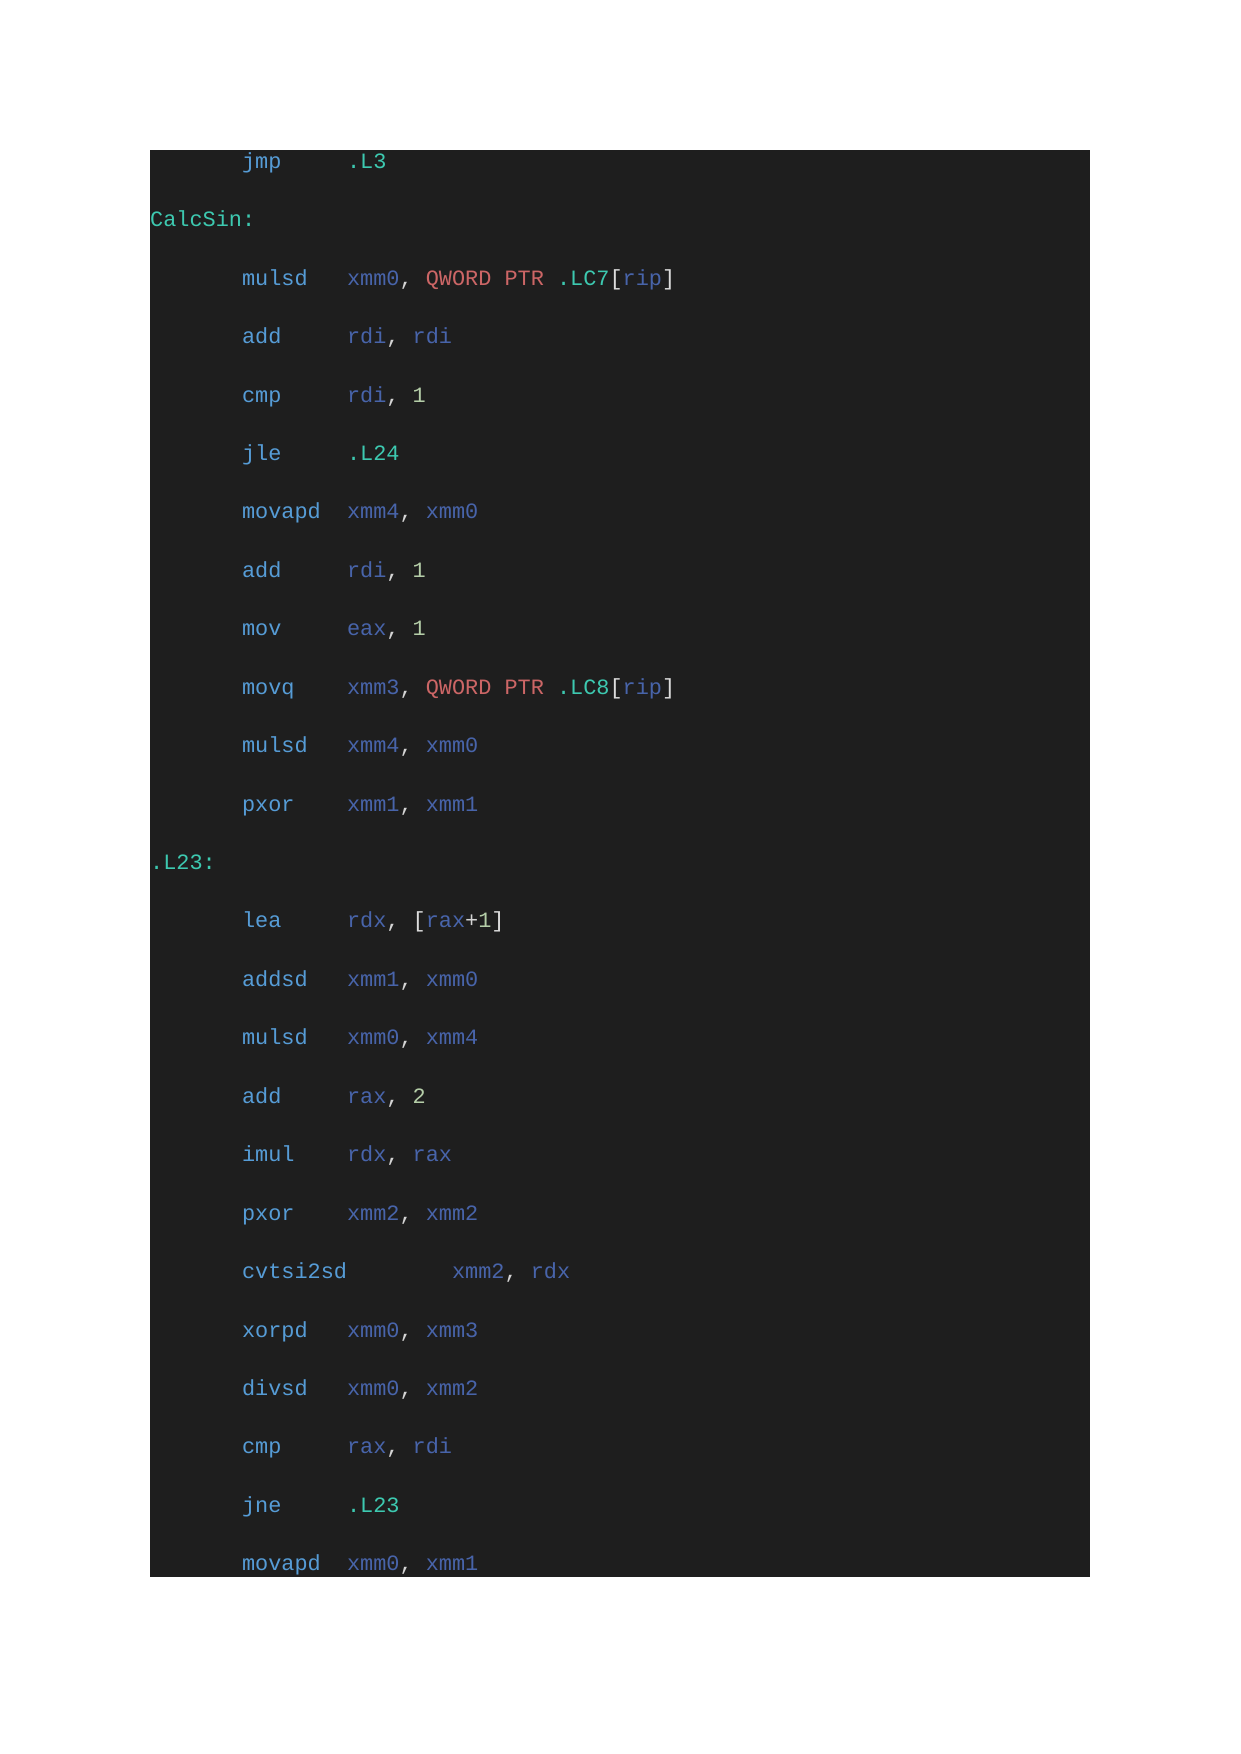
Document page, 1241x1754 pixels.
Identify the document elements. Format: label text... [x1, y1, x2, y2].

text pxor xmm1, xmm1 [150, 793, 1090, 818]
text mulsd xmm0, QWORD PTR .LC7[rip] [150, 267, 1090, 292]
text xorpd xmm0, xmm3 [150, 1319, 1090, 1343]
text movq xmm3, QWORD PTR .LC8[rip] [150, 676, 1090, 701]
text cmp rax, rdi [150, 1436, 1090, 1460]
text CalcSin: [150, 208, 1090, 233]
text jne .L23 [150, 1494, 1090, 1519]
text cvtsi2sd xmm2, rdx [150, 1260, 1090, 1285]
text mulsd xmm0, xmm4 [150, 1027, 1090, 1051]
text imul rdx, rax [150, 1143, 1090, 1168]
text jmp .L3 [150, 150, 1090, 175]
text lea rdx, [rax+1] [150, 910, 1090, 934]
text cmp rdi, 1 [150, 384, 1090, 408]
text mulsd xmm4, xmm0 [150, 734, 1090, 759]
text addsd xmm1, xmm0 [150, 968, 1090, 993]
text movapd xmm0, xmm1 [150, 1552, 1090, 1577]
text pxor xmm2, xmm2 [150, 1202, 1090, 1227]
text divsd xmm0, xmm2 [150, 1377, 1090, 1402]
text add rdi, 1 [150, 559, 1090, 584]
text jle .L24 [150, 442, 1090, 467]
text .L23: [150, 851, 1090, 876]
text add rax, 2 [150, 1085, 1090, 1110]
text mov eax, 1 [150, 617, 1090, 642]
text add rdi, rdi [150, 325, 1090, 350]
text movapd xmm4, xmm0 [150, 501, 1090, 525]
